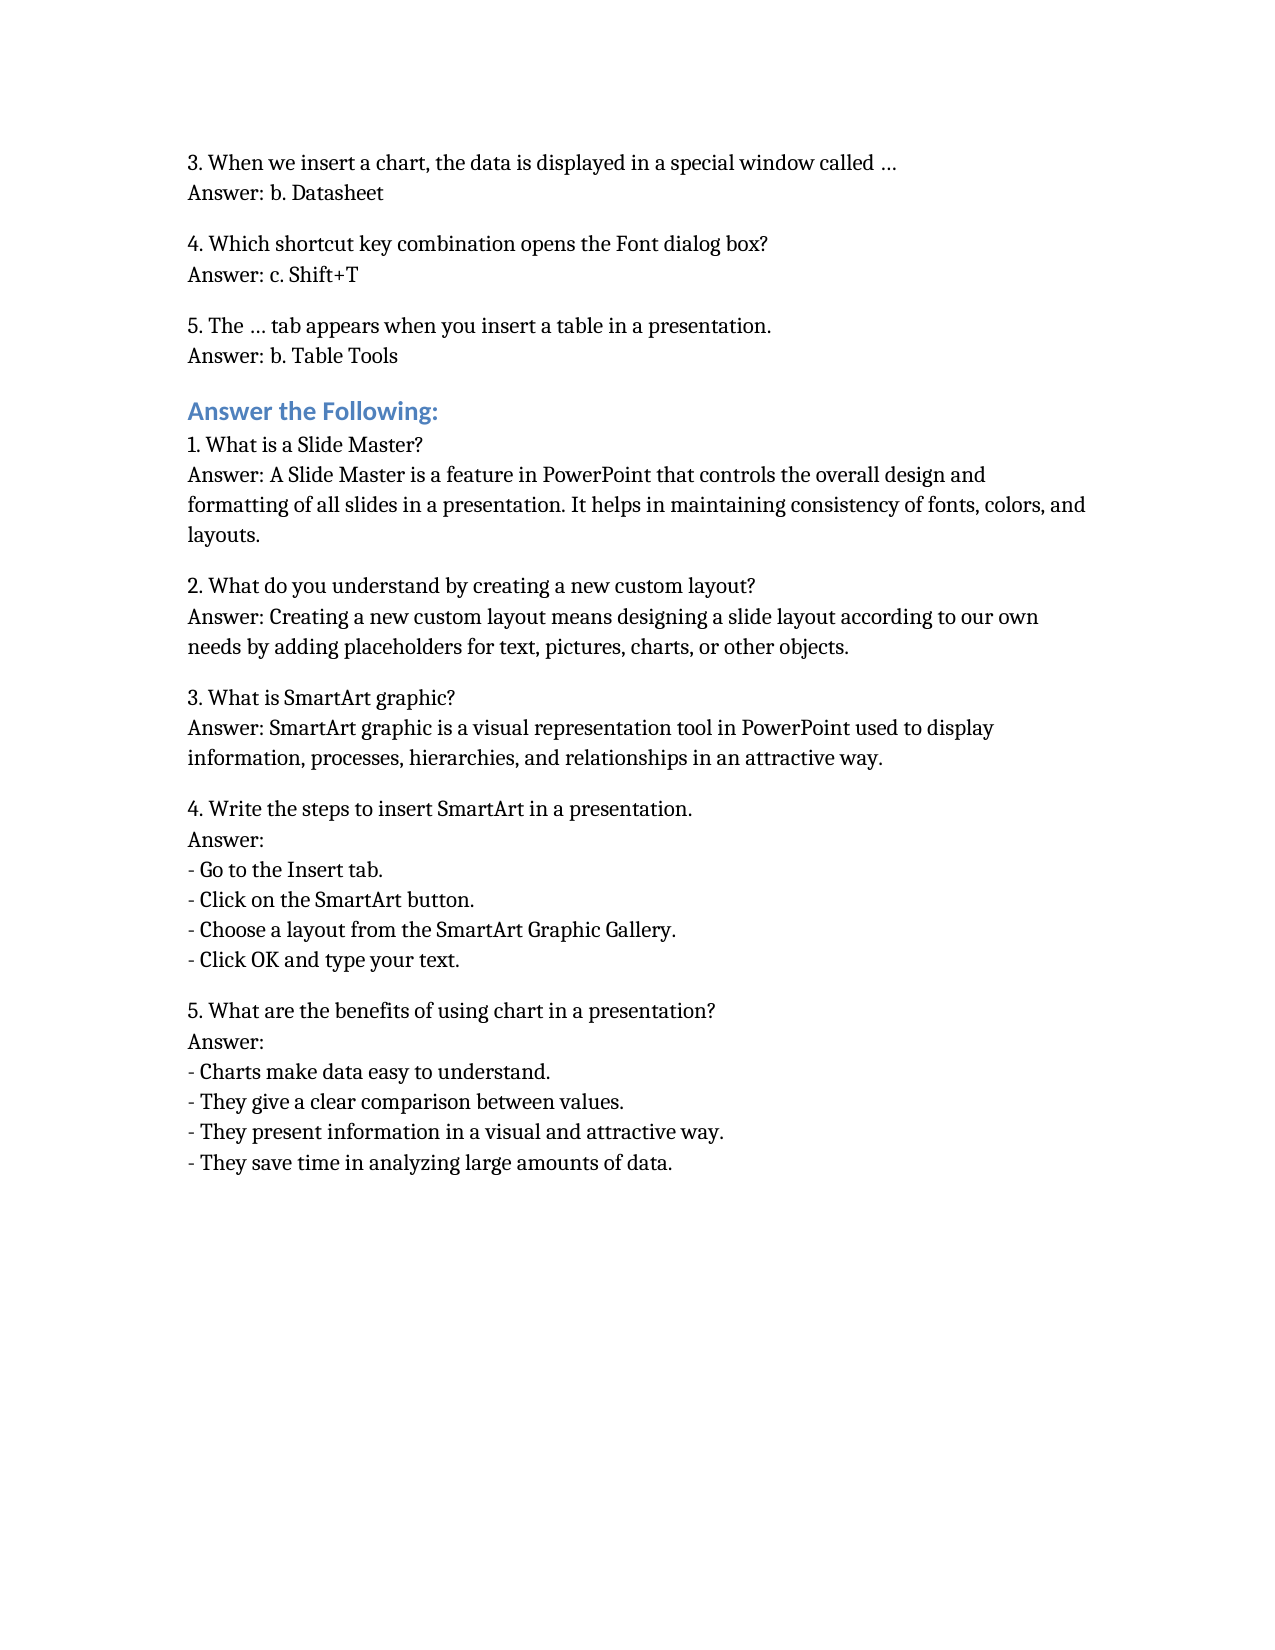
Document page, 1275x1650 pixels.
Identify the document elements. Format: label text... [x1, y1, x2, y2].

text 5. What are the benefits of using chart in a presentation? Answer: - Charts make data easy to understand. - They give a clear comparison between values. - They present information in a visual and attractive way. - They save time in analyzing large amounts of data. [187, 998, 1087, 1176]
text 4. Which shortcut key combination opens the Font dialog box? Answer: c. Shift+T [187, 231, 1087, 288]
text 1. What is a Slide Master? Answer: A Slide Master is a feature in PowerPoint that controls the overall design and formatting of all slides in a presentation. It helps in maintaining consistency of fonts, colors, and layouts. [187, 432, 1087, 549]
text 3. What is SmartArt graphic? Answer: SmartArt graphic is a visual representation tool in PowerPoint used to display information, processes, hierarchies, and relationships in an attractive way. [187, 685, 1087, 772]
text 5. The … tab appears when you insert a table in a presentation. Answer: b. Table Tools [187, 312, 1087, 369]
text 2. What do you understand by creating a new custom layout? Answer: Creating a new custom layout means designing a slide layout according to our own needs by adding placeholders for text, pictures, charts, or other objects. [187, 573, 1087, 660]
text 4. Write the steps to insert SmartArt in a presentation. Answer: - Go to the Insert tab. - Click on the SmartArt button. - Choose a layout from the SmartArt Graphic Gallery. - Click OK and type your text. [187, 796, 1087, 974]
text 3. When we insert a chart, the data is displayed in a special window called … Answer: b. Datasheet [187, 150, 1087, 207]
subtitle Answer the Following: [187, 394, 1087, 427]
